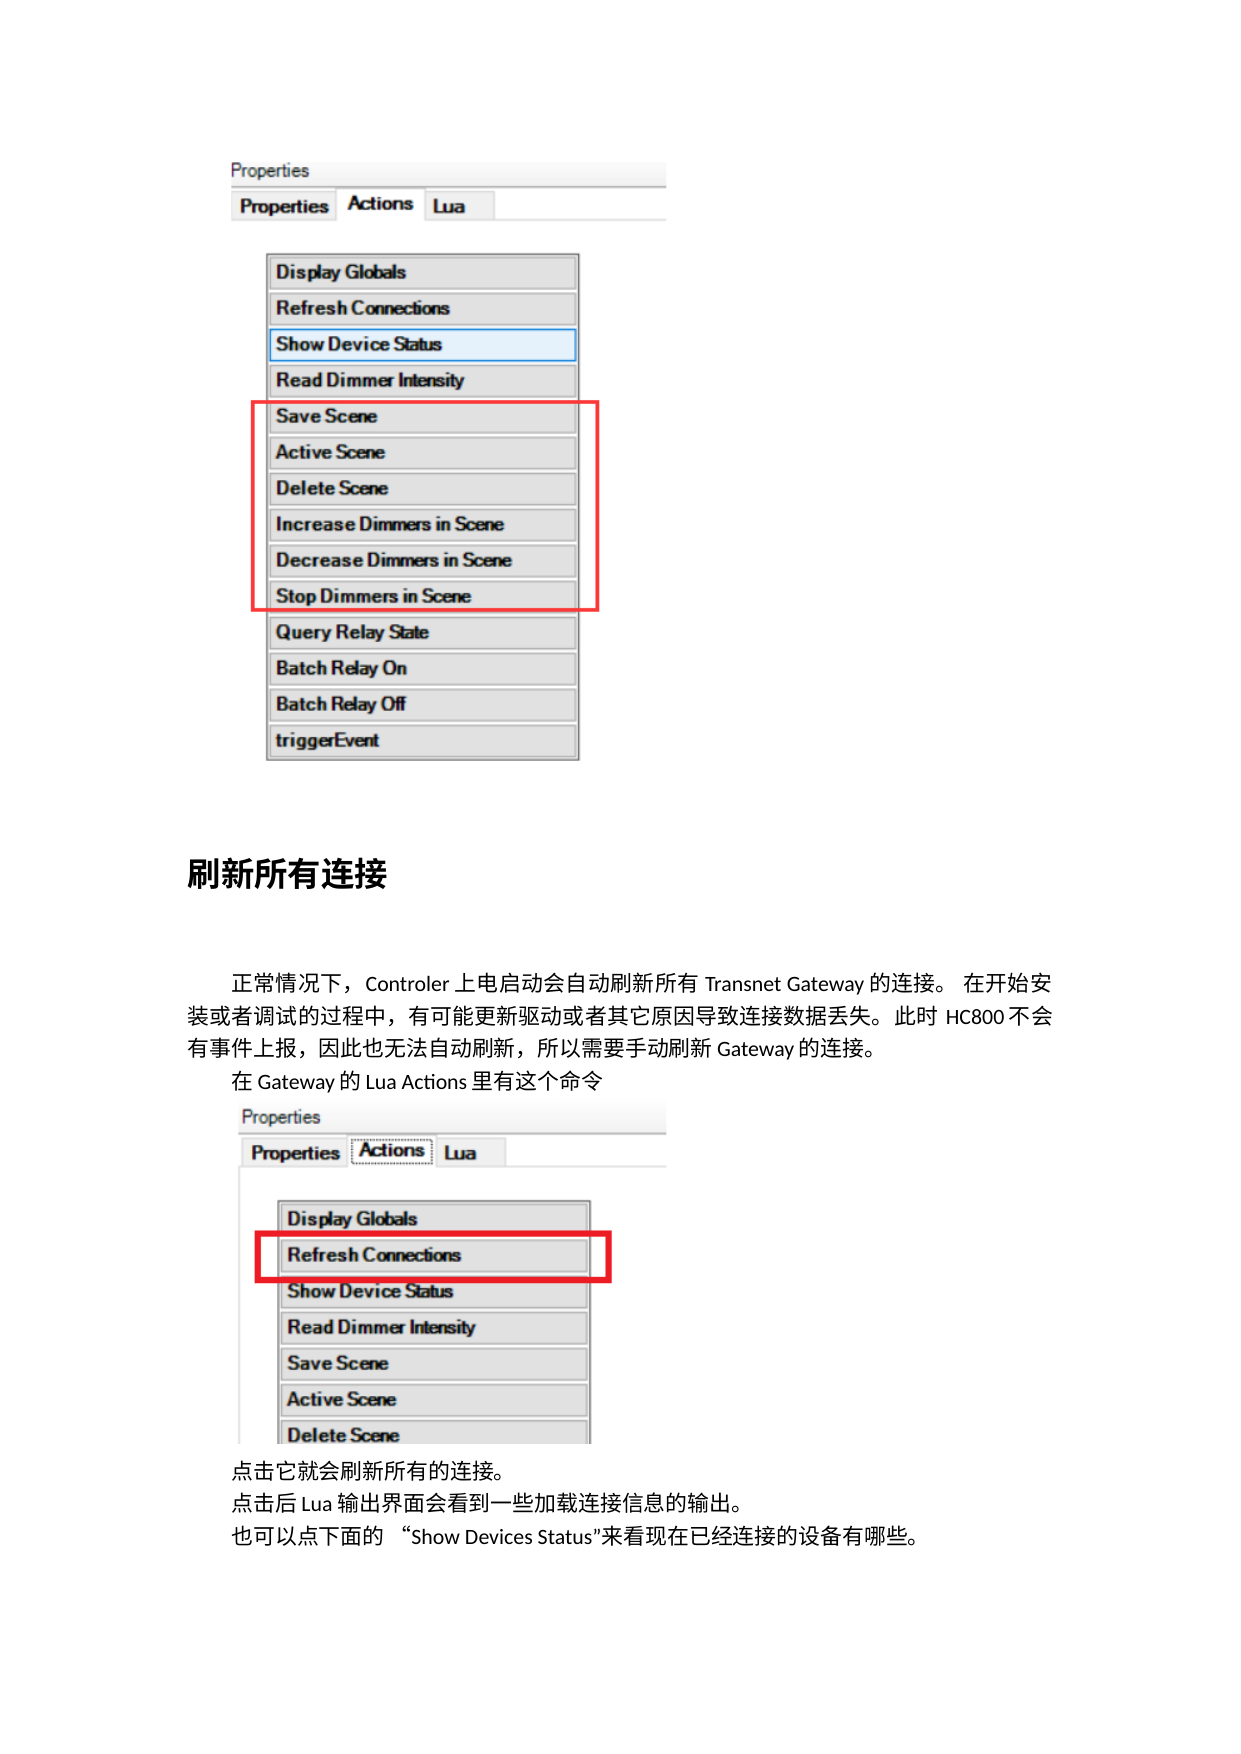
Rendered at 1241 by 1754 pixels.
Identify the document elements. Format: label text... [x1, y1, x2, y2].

picture [231, 162, 667, 781]
list 点击后Lua 输出界面会看到一些加载连接信息的输出。 [187, 1486, 1053, 1518]
picture [231, 1095, 667, 1444]
subtitle 刷新所有连接 [187, 839, 1053, 904]
list 在Gateway的Lua Actions里有这个命令 [187, 1063, 1053, 1096]
list 也可以点下面的 “Show Devices Status”来看现在已经连接的设备有哪些。 [187, 1518, 1053, 1551]
list 点击它就会刷新所有的连接。 [187, 1453, 1053, 1486]
list 正常情况下，Controler上电启动会自动刷新所有Transnet Gateway的连接。 在开始安装或者调试的过程中，有可能更新驱动或者其它原因导致连接数据丢失。此时HC800不会有事件上报，因此也无法自动刷新，所以需要手动刷新Gateway的连接。 [187, 966, 1053, 1063]
